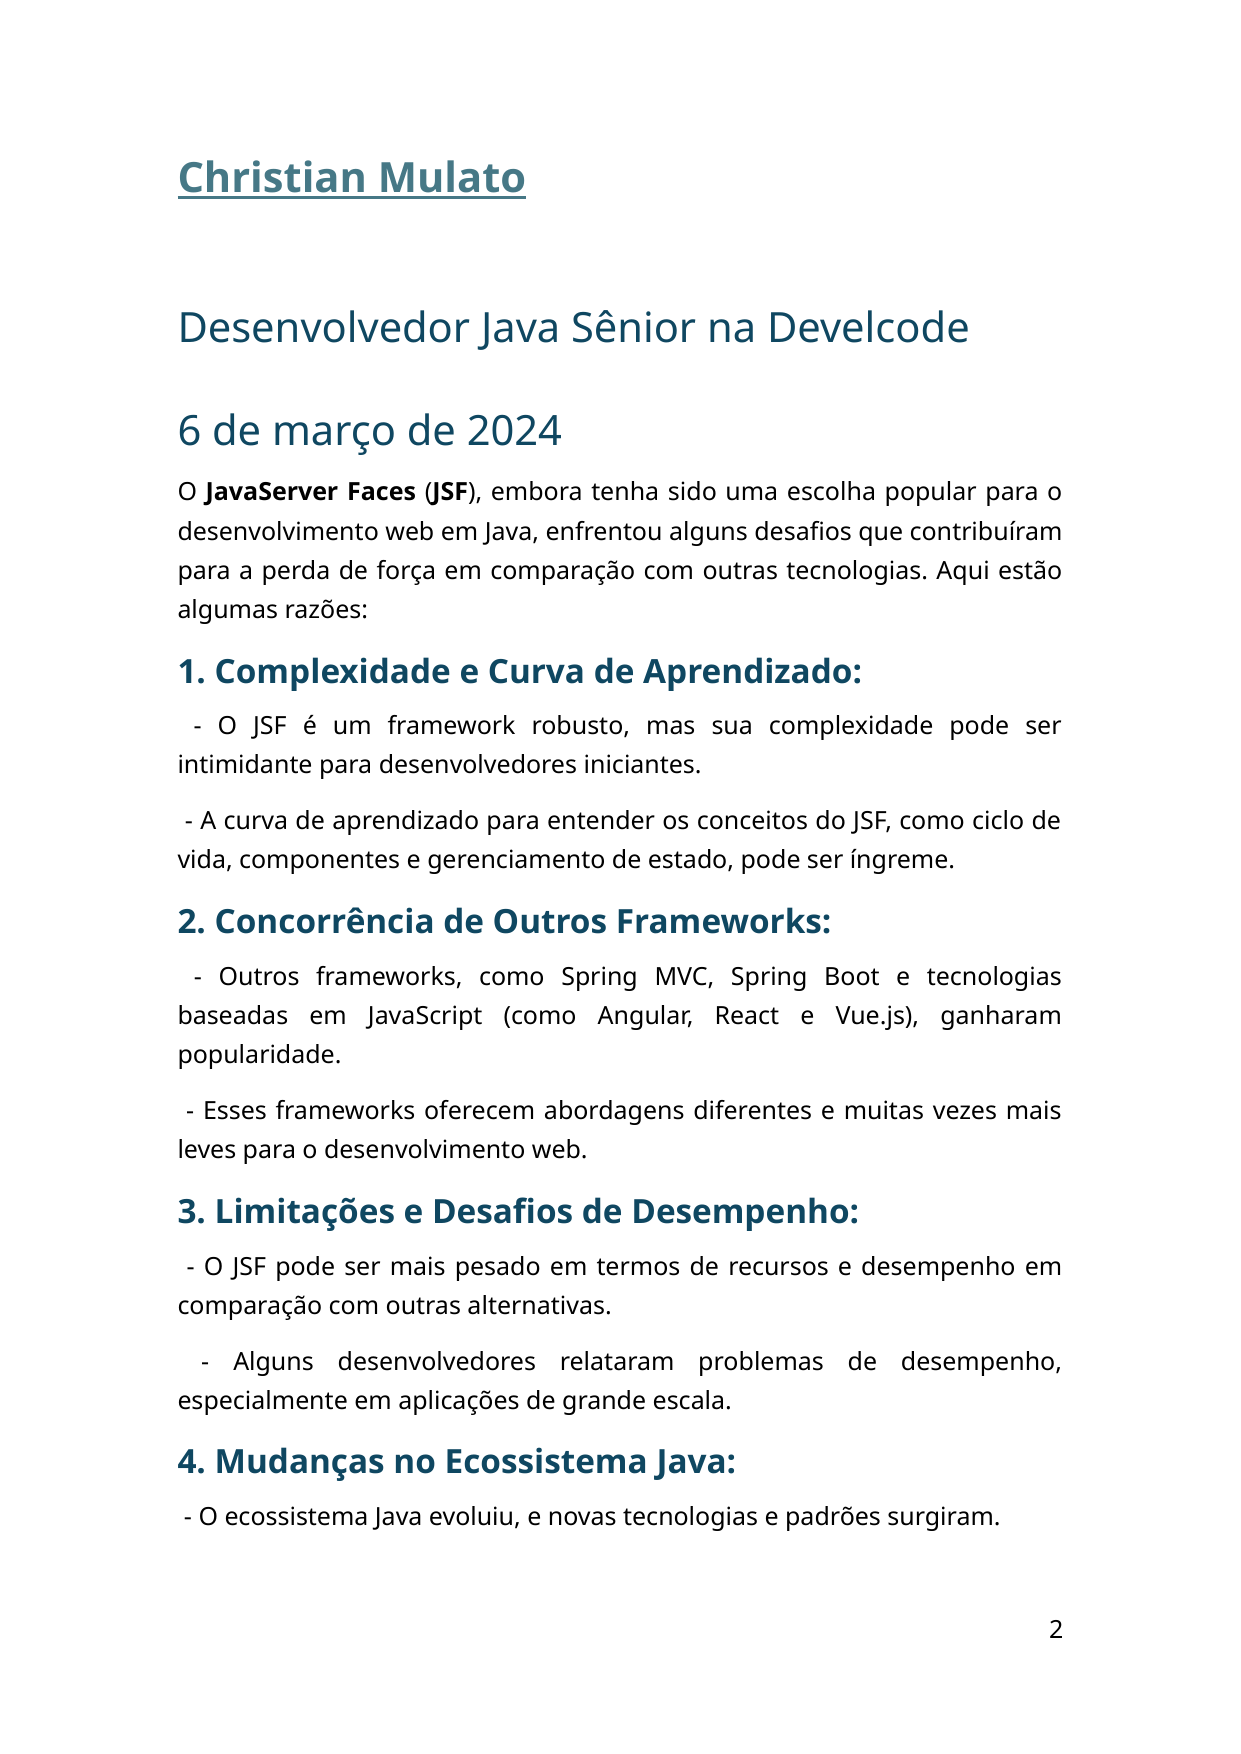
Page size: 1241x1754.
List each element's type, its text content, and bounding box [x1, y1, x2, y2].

text - O ecossistema Java evoluiu, e novas tecnologias e padrões surgiram. [177, 1499, 1063, 1533]
text - O JSF pode ser mais pesado em termos de recursos e desempenho em comparação com outras alternativas. [177, 1248, 1063, 1321]
subtitle Desenvolvedor Java Sênior na Develcode [177, 298, 1063, 354]
subtitle 1. Complexidade e Curva de Aprendizado: [177, 647, 1063, 693]
subtitle 6 de março de 2024 [177, 401, 1063, 457]
text - Outros frameworks, como Spring MVC, Spring Boot e tecnologias baseadas em JavaScript (como Angular, React e Vue.js), ganharam popularidade. [177, 958, 1063, 1071]
text - Esses frameworks oferecem abordagens diferentes e muitas vezes mais leves para o desenvolvimento web. [177, 1093, 1063, 1166]
text O JavaServer Faces (JSF), embora tenha sido uma escolha popular para o desenvolvimento web em Java, enfrentou alguns desafios que contribuíram para a perda de força em comparação com outras tecnologias. Aqui estão algumas razões: [177, 474, 1063, 626]
subtitle 4. Mudanças no Ecossistema Java: [177, 1438, 1063, 1483]
subtitle 3. Limitações e Desafios de Desempenho: [177, 1188, 1063, 1233]
text - Alguns desenvolvedores relataram problemas de desempenho, especialmente em aplicações de grande escala. [177, 1343, 1063, 1416]
subtitle 2. Concorrência de Outros Frameworks: [177, 898, 1063, 943]
subtitle Christian Mulato [177, 148, 1063, 204]
text - O JSF é um framework robusto, mas sua complexidade pode ser intimidante para desenvolvedores iniciantes. [177, 708, 1063, 781]
text - A curva de aprendizado para entender os conceitos do JSF, como ciclo de vida, componentes e gerenciamento de estado, pode ser íngreme. [177, 803, 1063, 876]
